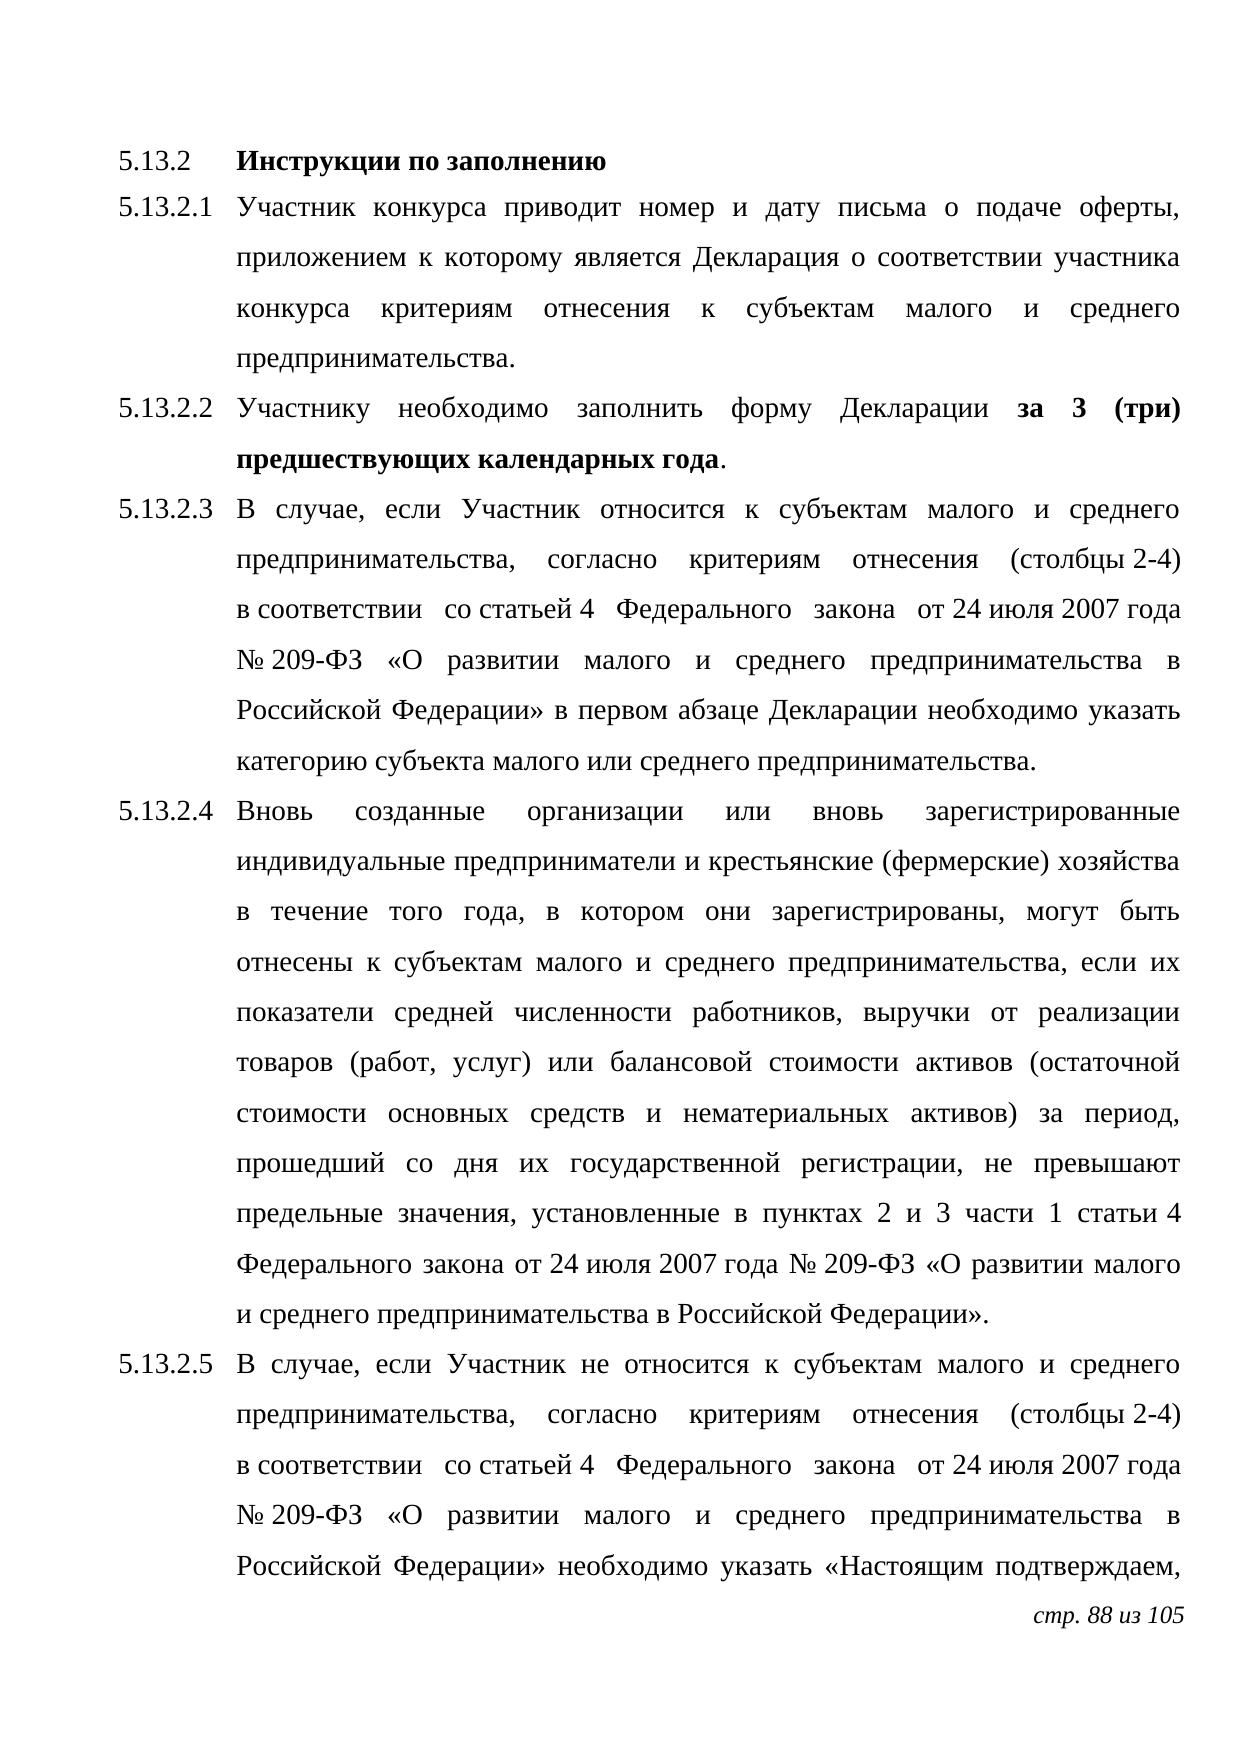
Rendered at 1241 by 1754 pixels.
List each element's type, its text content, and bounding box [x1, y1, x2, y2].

list Инструкции по заполнению [118, 143, 1181, 177]
list Участник конкурса приводит номер и дату письма о подаче оферты, приложением к которому является Декларация о соответствии участника конкурса критериям отнесения к субъектам малого и среднего предпринимательства. [118, 189, 1181, 374]
list Участнику необходимо заполнить форму Декларации за 3 (три) предшествующих календарных года. [118, 390, 1181, 474]
list В случае, если Участник относится к субъектам малого и среднего предпринимательства, согласно критериям отнесения (столбцы 2-4) в соответствии со статьей 4 Федерального закона от 24 июля 2007 года № 209-ФЗ «О развитии малого и среднего предпринимательства в Российской Федерации» в первом абзаце Декларации необходимо указать категорию субъекта малого или среднего предпринимательства. [118, 491, 1181, 776]
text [118, 1346, 1181, 1581]
text Вновь созданные организации или вновь зарегистрированные индивидуальные предприниматели и крестьянские (фермерские) хозяйства в течение того года, в котором они зарегистрированы, могут быть отнесены к субъектам малого и среднего предпринимательства, если их показатели средней численности работников, выручки от реализации товаров (работ, услуг) или балансовой стоимости активов (остаточной стоимости основных средств и нематериальных активов) за период, прошедший со дня их государственной регистрации, не превышают предельные значения, установленные в пунктах 2 и 3 части 1 статьи 4 Федерального закона от 24 июля 2007 года № 209-ФЗ «О развитии малого и среднего предпринимательства в Российской Федерации». [118, 793, 1181, 1329]
